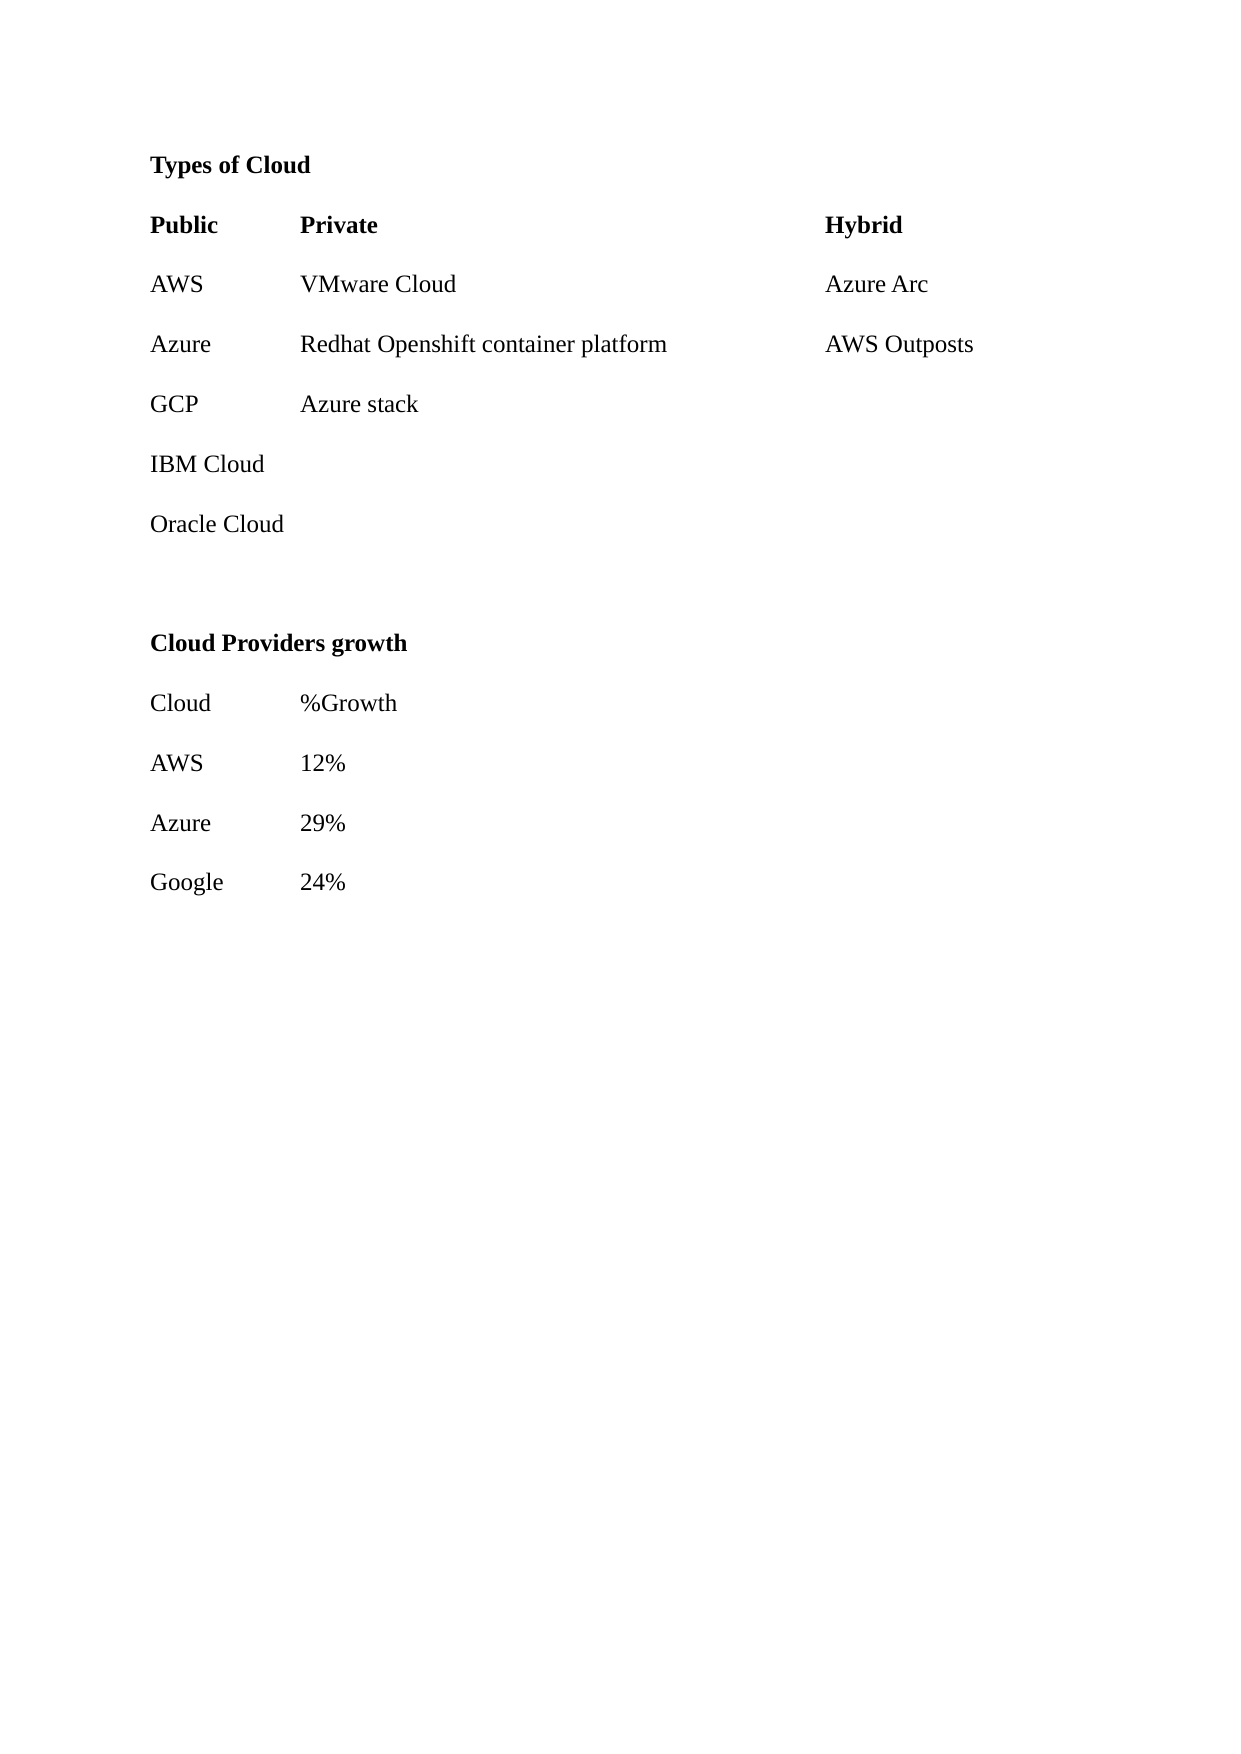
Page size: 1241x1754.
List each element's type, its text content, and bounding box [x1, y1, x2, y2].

text Cloud Providers growth [150, 628, 1090, 657]
text GCP Azure stack [150, 389, 1090, 418]
text Azure 29% [150, 808, 1090, 836]
text Azure Redhat Openshift container platform AWS Outposts [150, 329, 1090, 358]
text IBM Cloud [150, 449, 1090, 478]
text Cloud %Growth [150, 688, 1090, 717]
text Oracle Cloud [150, 509, 1090, 537]
text Types of Cloud [150, 150, 1090, 179]
text AWS VMware Cloud Azure Arc [150, 269, 1090, 298]
text AWS 12% [150, 748, 1090, 777]
text Google 24% [150, 867, 1090, 896]
text Public Private Hybrid [150, 210, 1090, 238]
